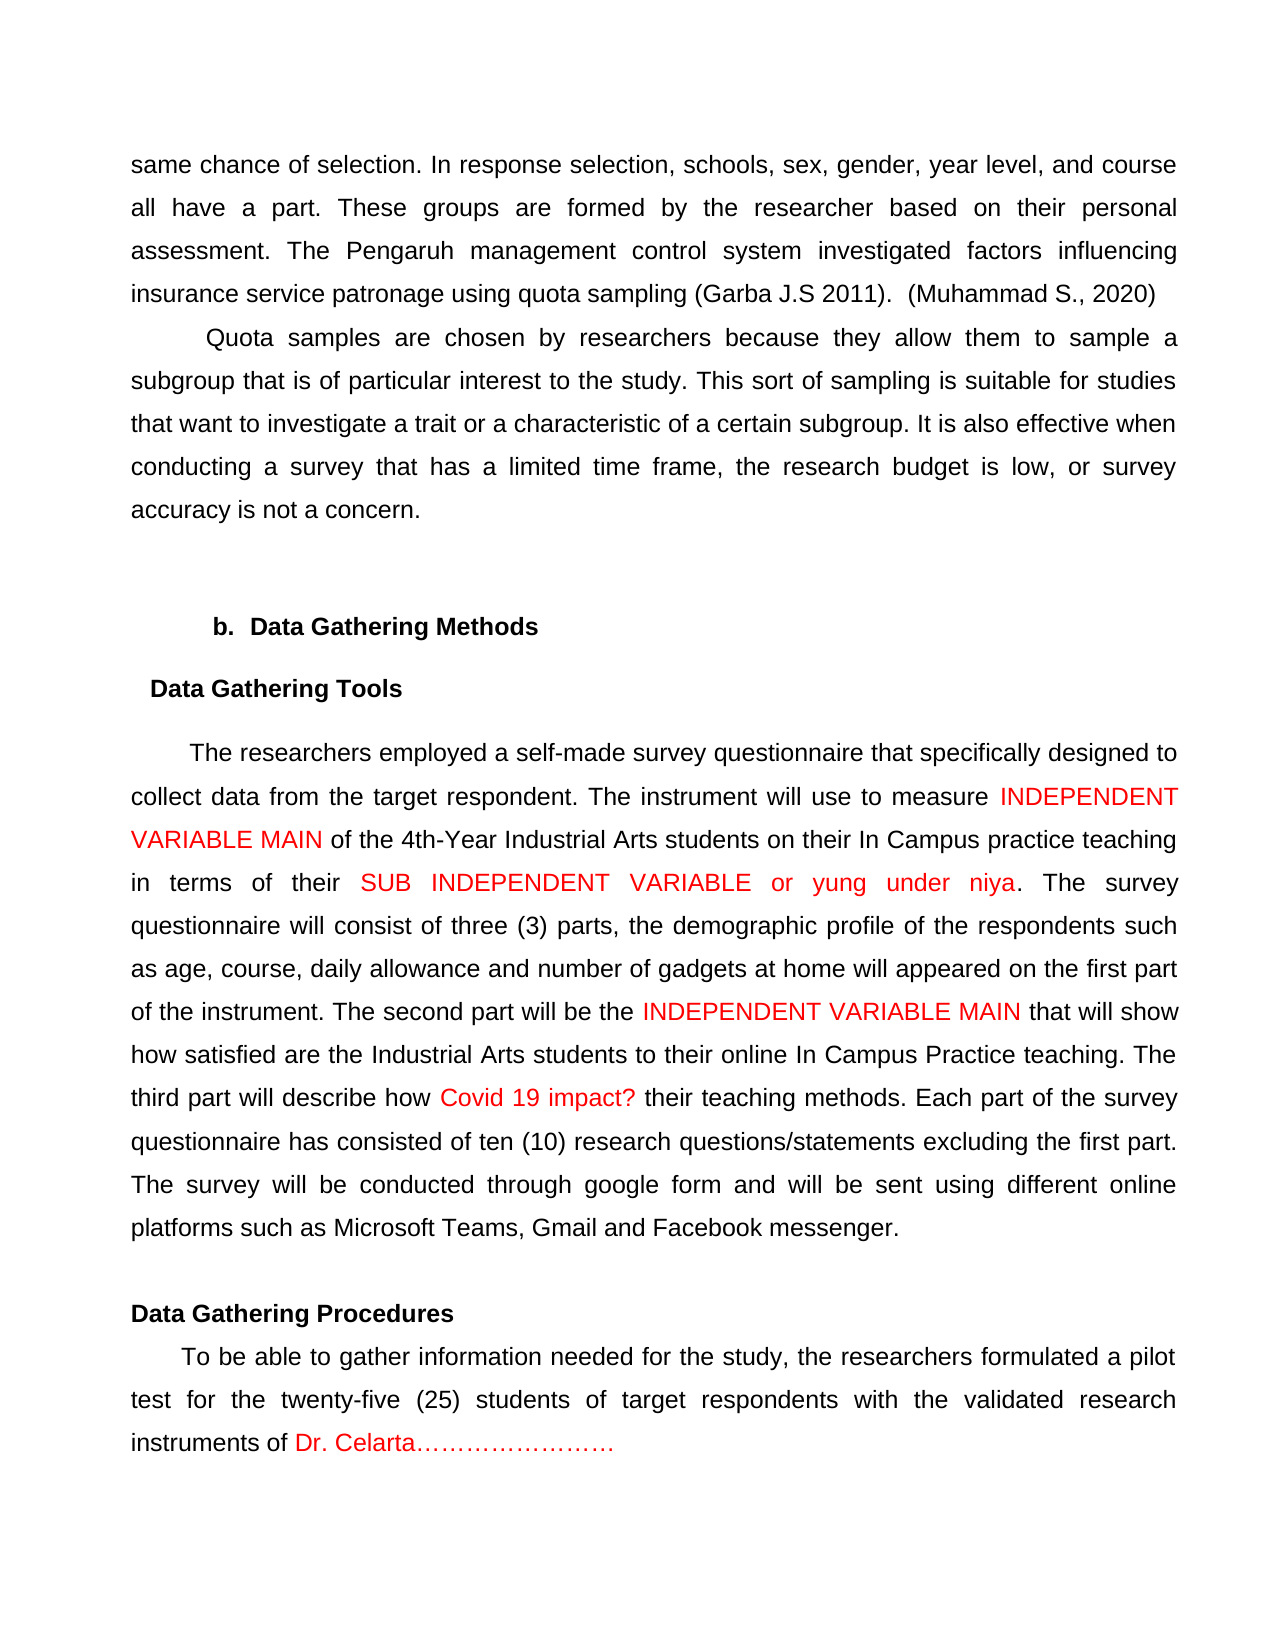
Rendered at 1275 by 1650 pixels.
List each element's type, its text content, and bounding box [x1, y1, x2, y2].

text Data Gathering Tools [150, 674, 1179, 703]
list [131, 150, 1179, 308]
list Quota samples are chosen by researchers because they allow them to sample a subgroup that is of particular interest to the study. This sort of sampling is suitable for studies that want to investigate a trait or a characteristic of a certain subgroup. It is also effective when conducting a survey that has a limited time frame, the research budget is low, or survey accuracy is not a concern. [131, 322, 1179, 524]
list Data Gathering Procedures [131, 1299, 1179, 1328]
list The researchers employed a self-made survey questionnaire that specifically designed to collect data from the target respondent. The instrument will use to measure INDEPENDENT VARIABLE MAIN of the 4th-Year Industrial Arts students on their In Campus practice teaching in terms of their SUB INDEPENDENT VARIABLE or yung under niya. The survey questionnaire will consist of three (3) parts, the demographic profile of the respondents such as age, course, daily allowance and number of gadgets at home will appeared on the first part of the instrument. The second part will be the INDEPENDENT VARIABLE MAIN that will show how satisfied are the Industrial Arts students to their online In Campus Practice teaching. The third part will describe how Covid 19 impact? their teaching methods. Each part of the survey questionnaire has consisted of ten (10) research questions/statements excluding the first part. The survey will be conducted through google form and will be sent using different online platforms such as Microsoft Teams, Gmail and Facebook messenger. [131, 738, 1179, 1241]
list To be able to gather information needed for the study, the researchers formulated a pilot test for the twenty-five (25) students of target respondents with the validated research instruments of Dr. Celarta…………………… [131, 1342, 1179, 1457]
list Data Gathering Methods [212, 612, 1125, 641]
